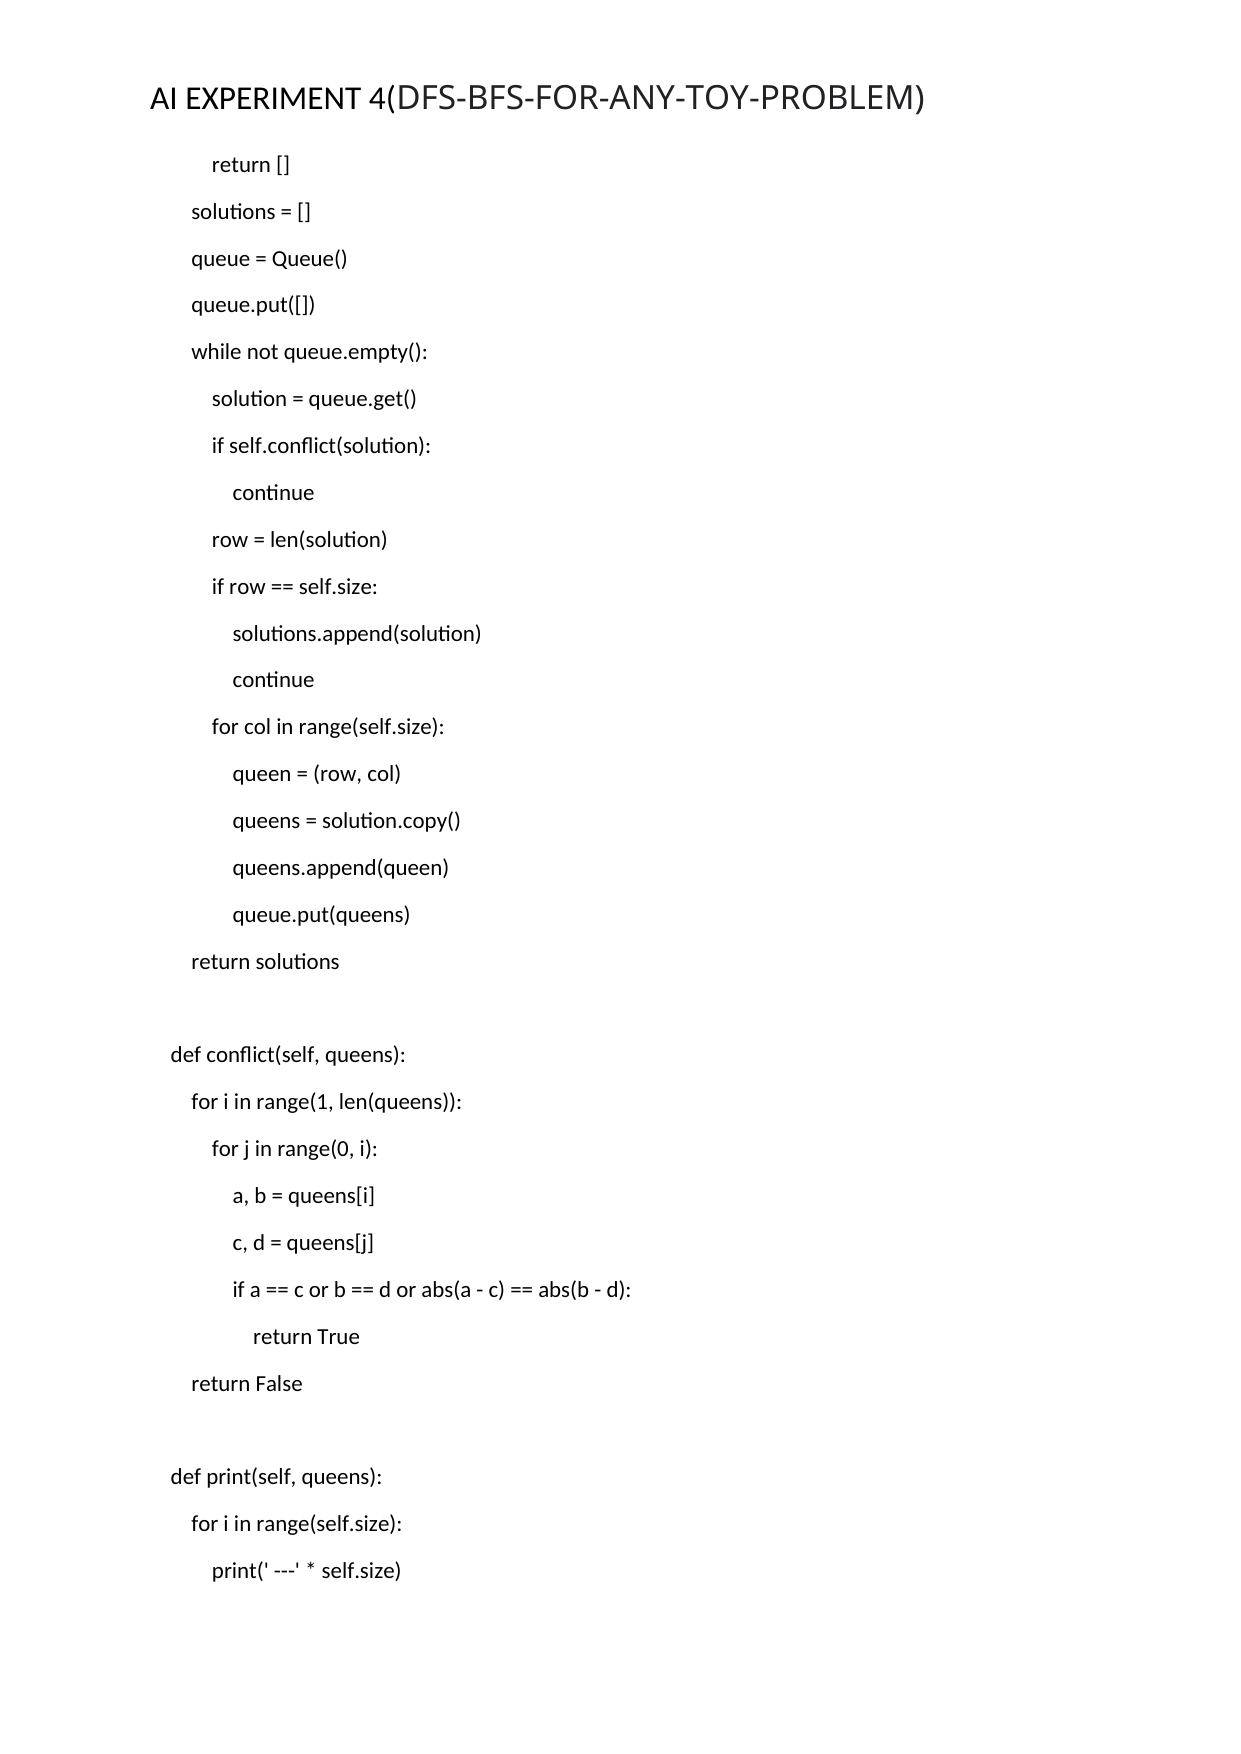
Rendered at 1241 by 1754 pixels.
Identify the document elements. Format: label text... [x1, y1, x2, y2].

text return False [150, 1369, 1090, 1397]
text return solutions [150, 947, 1090, 975]
text while not queue.empty(): [150, 337, 1090, 366]
text for i in range(self.size): [150, 1509, 1090, 1537]
text row = len(solution) [150, 525, 1090, 553]
text queens.append(queen) [150, 853, 1090, 881]
text queue.put(queens) [150, 900, 1090, 928]
text return [] [150, 150, 1090, 178]
text for i in range(1, len(queens)): [150, 1087, 1090, 1116]
text print(' ---' * self.size) [150, 1556, 1090, 1584]
text if a == c or b == d or abs(a - c) == abs(b - d): [150, 1275, 1090, 1303]
text queue = Queue() [150, 244, 1090, 272]
text queens = solution.copy() [150, 806, 1090, 834]
text def print(self, queens): [150, 1462, 1090, 1491]
text queen = (row, col) [150, 759, 1090, 787]
text for col in range(self.size): [150, 712, 1090, 741]
text c, d = queens[j] [150, 1228, 1090, 1256]
text for j in range(0, i): [150, 1134, 1090, 1162]
text if self.conflict(solution): [150, 431, 1090, 459]
text solution = queue.get() [150, 384, 1090, 412]
text continue [150, 666, 1090, 694]
text queue.put([]) [150, 291, 1090, 319]
text return True [150, 1322, 1090, 1350]
text continue [150, 478, 1090, 506]
text def conflict(self, queens): [150, 1041, 1090, 1069]
text if row == self.size: [150, 572, 1090, 600]
text a, b = queens[i] [150, 1181, 1090, 1209]
text solutions.append(solution) [150, 619, 1090, 647]
text solutions = [] [150, 197, 1090, 225]
